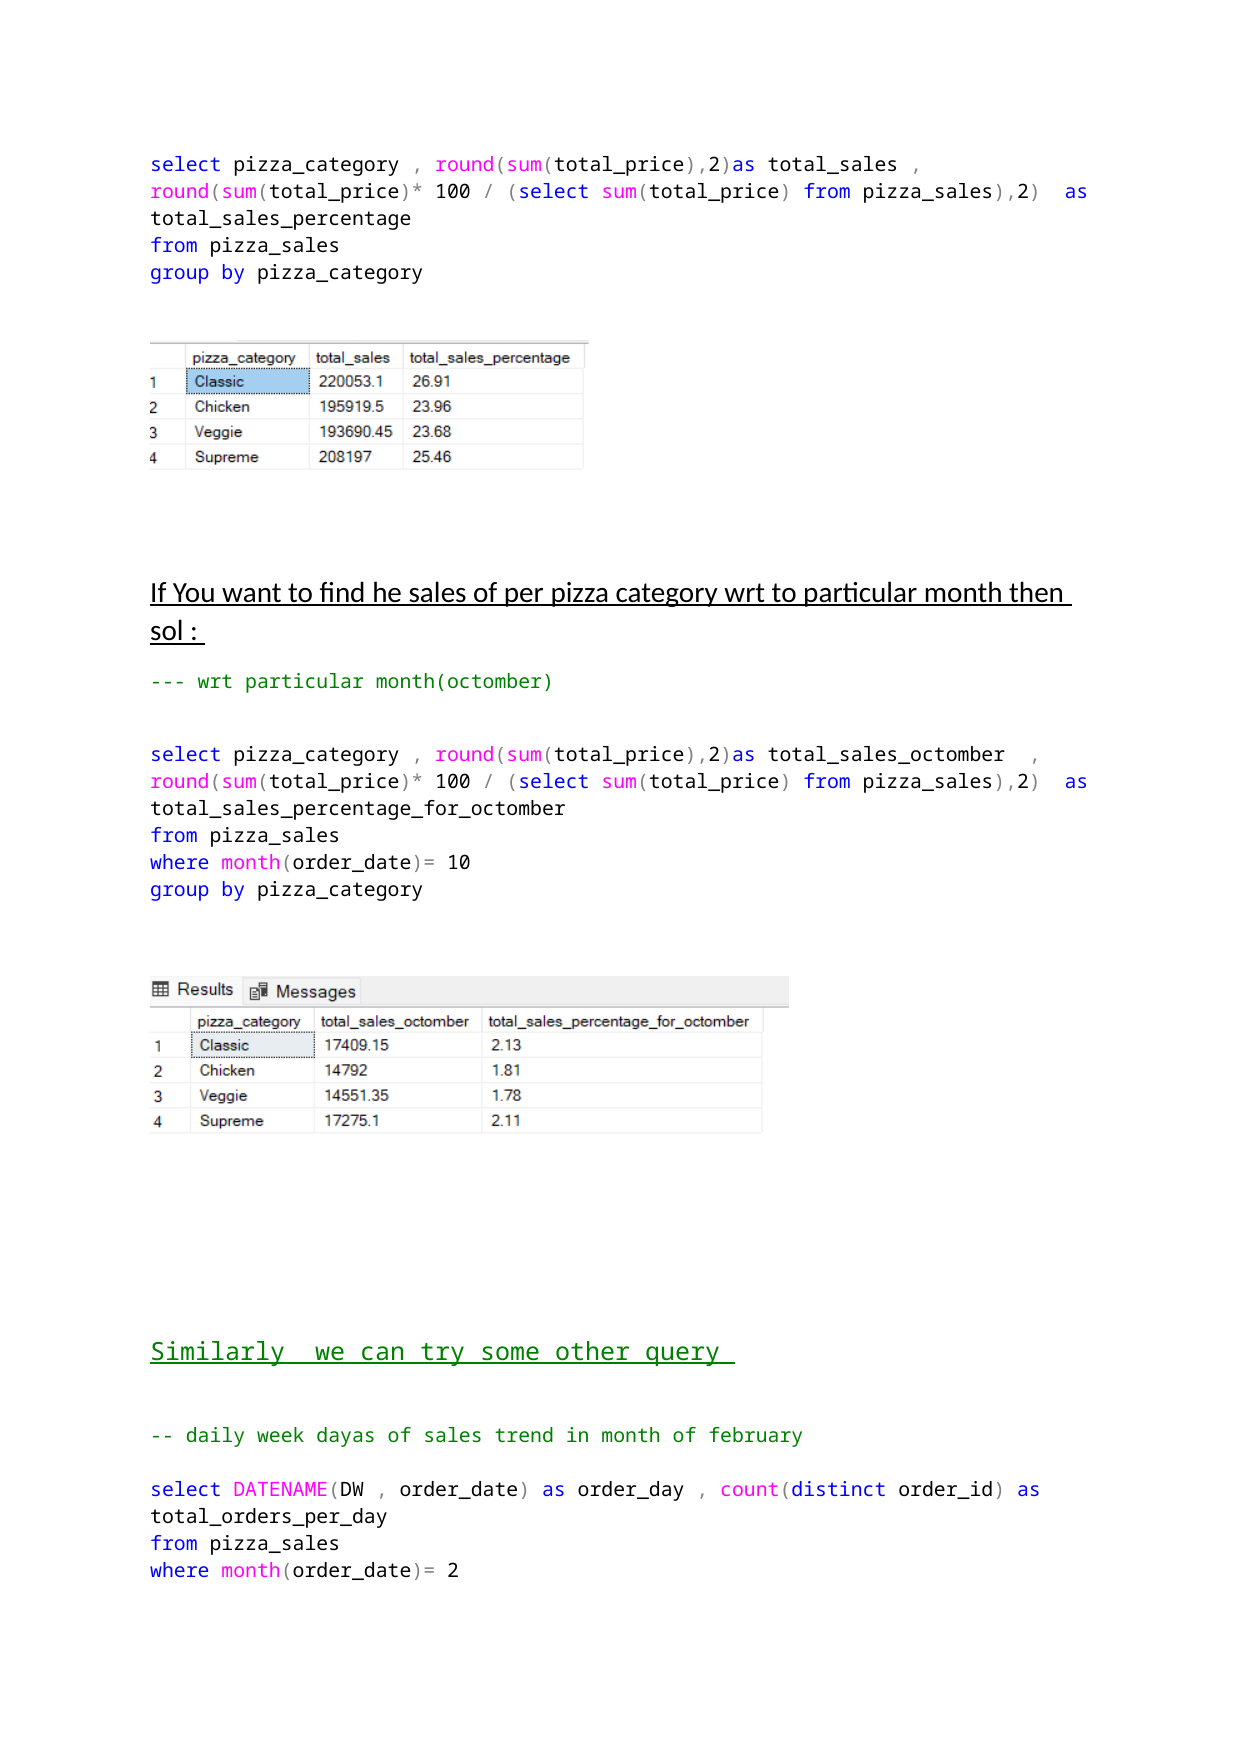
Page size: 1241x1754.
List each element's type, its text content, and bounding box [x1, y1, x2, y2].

text from pizza_sales [150, 231, 1090, 258]
text group by pizza_category [150, 258, 1090, 285]
text from pizza_sales [150, 821, 1090, 848]
text where month(order_date)= 2 [150, 1556, 1090, 1583]
text --- wrt particular month(octomber) [150, 667, 1090, 694]
text If You want to find he sales of per pizza category wrt to particular month then sol : [150, 574, 1090, 648]
text group by pizza_category [150, 875, 1090, 902]
text select pizza_category , round(sum(total_price),2)as total_sales_octomber , round(sum(total_price)* 100 / (select sum(total_price) from pizza_sales),2) as total_sales_percentage_for_octomber [150, 740, 1090, 821]
text select DATENAME(DW , order_date) as order_day , count(distinct order_id) as total_orders_per_day [150, 1475, 1090, 1529]
text select pizza_category , round(sum(total_price),2)as total_sales , round(sum(total_price)* 100 / (select sum(total_price) from pizza_sales),2) as total_sales_percentage [150, 150, 1090, 231]
picture [150, 340, 589, 500]
picture [150, 976, 789, 1179]
text -- daily week dayas of sales trend in month of february [150, 1421, 1090, 1448]
text where month(order_date)= 10 [150, 848, 1090, 875]
text Similarly we can try some other query [150, 1333, 1090, 1367]
text from pizza_sales [150, 1529, 1090, 1556]
